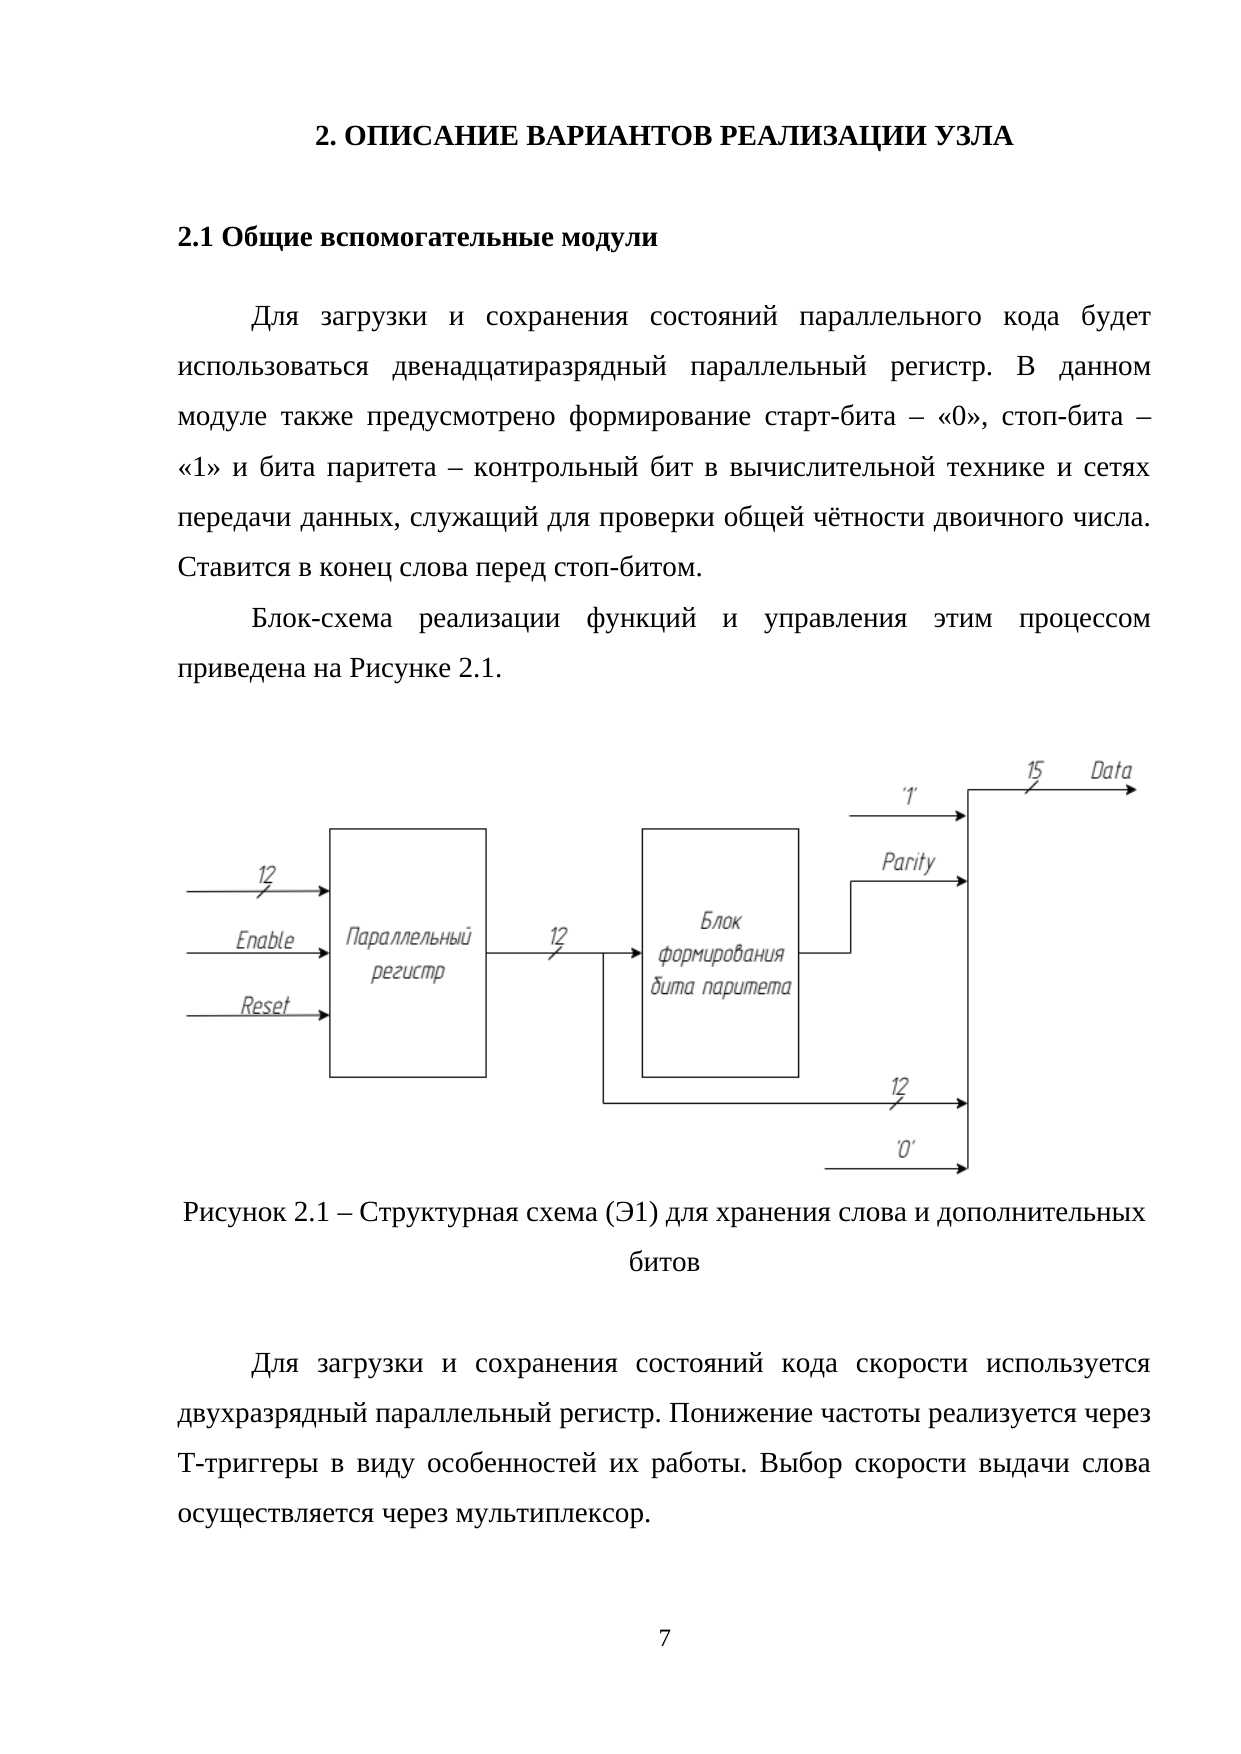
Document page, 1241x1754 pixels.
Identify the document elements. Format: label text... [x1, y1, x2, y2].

subtitle 2. ОПИСАНИЕ ВАРИАНТОВ РЕАЛИЗАЦИИ УЗЛА [177, 118, 1152, 152]
text Для загрузки и сохранения состояний кода скорости используется двухразрядный параллельный регистр. Понижение частоты реализуется через T-триггеры в виду особенностей их работы. Выбор скорости выдачи слова осуществляется через мультиплексор. [177, 1345, 1152, 1529]
picture [177, 750, 1151, 1180]
text Для загрузки и сохранения состояний параллельного кода будет использоваться двенадцатиразрядный параллельный регистр. В данном модуле также предусмотрено формирование старт-бита – «0», стоп-бита – «1» и бита паритета – контрольный бит в вычислительной технике и сетях передачи данных, служащий для проверки общей чётности двоичного числа. Ставится в конец слова перед стоп-битом. [177, 298, 1152, 583]
text Рисунок 2.1 – Структурная схема (Э1) для хранения слова и дополнительных битов [177, 1194, 1152, 1278]
text Блок-схема реализации функций и управления этим процессом приведена на Рисунке 2.1. [177, 600, 1152, 683]
subtitle 2.1 Общие вспомогательные модули [177, 219, 1152, 252]
